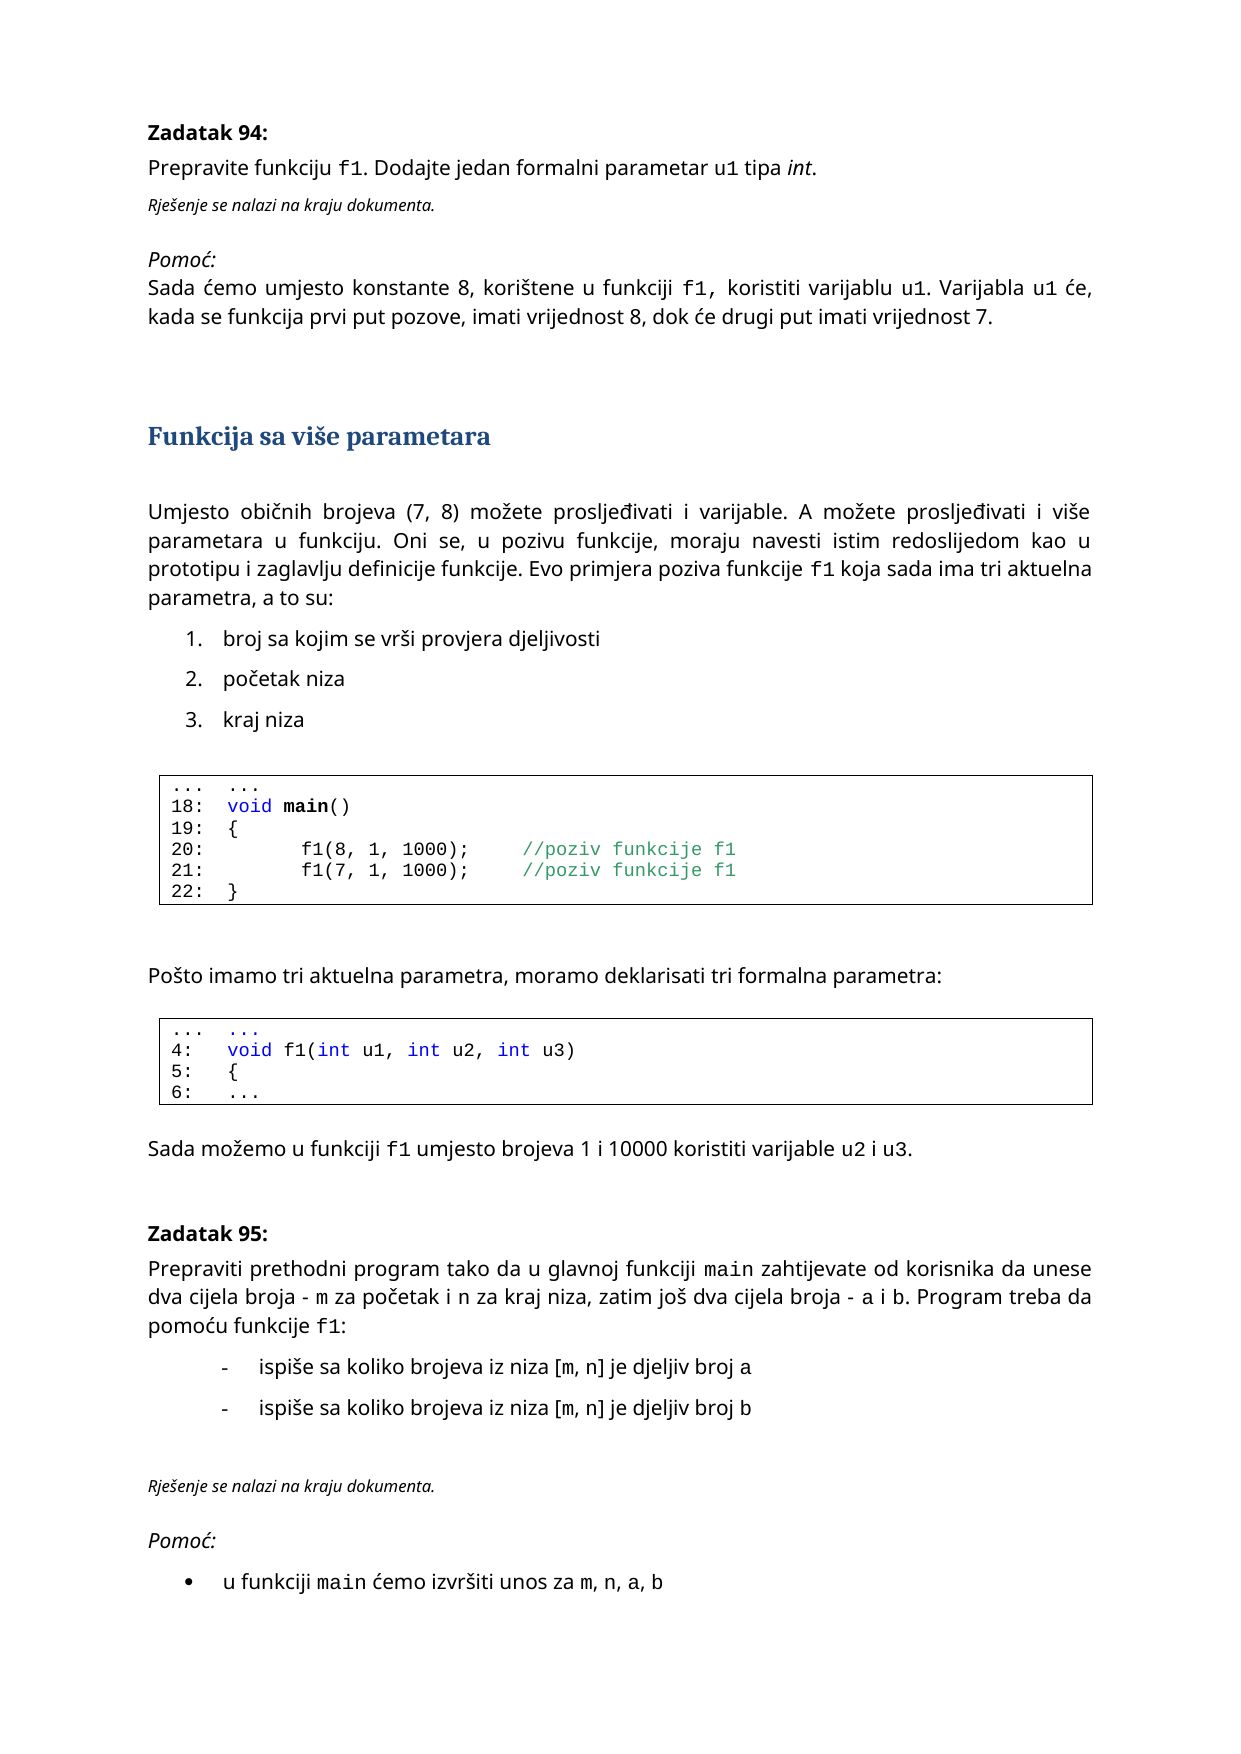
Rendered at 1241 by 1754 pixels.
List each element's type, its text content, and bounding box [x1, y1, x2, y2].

text Zadatak 94: [148, 118, 1092, 147]
list broj sa kojim se vrši provjera djeljivosti [185, 624, 1092, 652]
text Pomoć: [148, 1526, 1092, 1554]
list ispiše sa koliko brojeva iz niza [m, n] je djeljiv broj a [221, 1352, 1092, 1381]
text Prepraviti prethodni program tako da u glavnoj funkciji main zahtijevate od korisnika da unese dva cijela broja - m za početak i n za kraj niza, zatim još dva cijela broja - a i b. Program treba da pomoću funkcije f1: [148, 1254, 1092, 1339]
text Prepravite funkciju f1. Dodajte jedan formalni parametar u1 tipa int. [148, 153, 1092, 181]
text Pošto imamo tri aktuelna parametra, moramo deklarisati tri formalna parametra: [148, 961, 1092, 990]
subtitle Funkcija sa više parametara [148, 421, 1092, 452]
text Umjesto običnih brojeva (7, 8) možete prosljeđivati i varijable. A možete prosljeđivati i više parametara u funkciju. Oni se, u pozivu funkcije, moraju navesti istim redoslijedom kao u prototipu i zaglavlju definicije funkcije. Evo primjera poziva funkcije f1 koja sada ima tri aktuelna parametra, a to su: [148, 497, 1092, 611]
list ispiše sa koliko brojeva iz niza [m, n] je djeljiv broj b [221, 1393, 1092, 1422]
table_header ... 4: 5: 6: [160, 1019, 215, 1104]
table_header ... 18: 19: 20: 21: 22: [160, 776, 215, 903]
list početak niza [185, 664, 1092, 693]
table_header ... void main() { f1(8, 1, 1000); //poziv funkcije f1 f1(7, 1, 1000); //poziv funkcije f1 } [216, 776, 1092, 903]
list u funkciji main ćemo izvršiti unos za m, n, a, b [185, 1567, 1092, 1596]
text Sada ćemo umjesto konstante 8, korištene u funkciji f1, koristiti varijablu u1. Varijabla u1 će, kada se funkcija prvi put pozove, imati vrijednost 8, dok će drugi put imati vrijednost 7. [148, 273, 1092, 330]
table_header ... void f1(int u1, int u2, int u3) { ... [216, 1019, 1092, 1104]
text Pomoć: [148, 245, 1092, 273]
text Rješenje se nalazi na kraju dokumenta. [148, 1475, 1092, 1498]
list kraj niza [185, 706, 1092, 734]
text Sada možemo u funkciji f1 umjesto brojeva 1 i 10000 koristiti varijable u2 i u3. [148, 1134, 1092, 1162]
text Zadatak 95: [148, 1219, 1092, 1248]
text Rješenje se nalazi na kraju dokumenta. [148, 194, 1092, 217]
